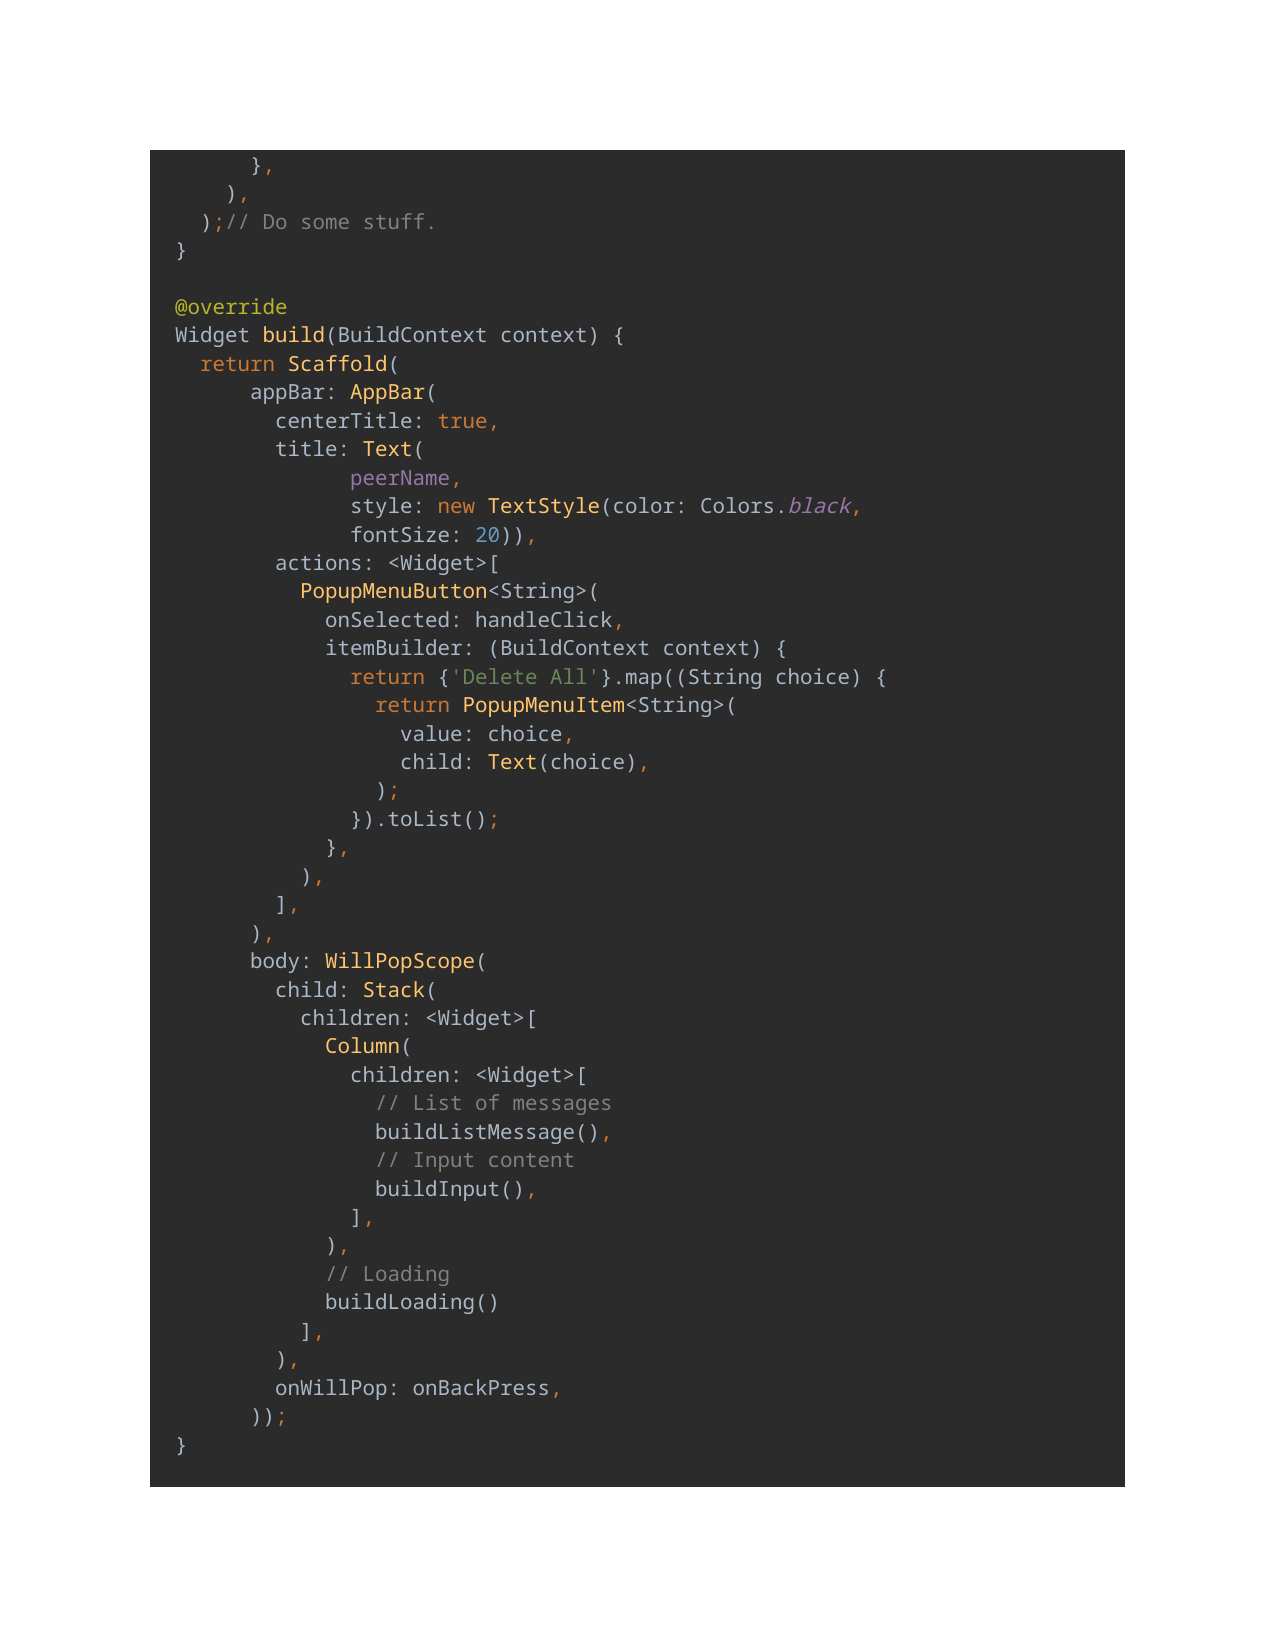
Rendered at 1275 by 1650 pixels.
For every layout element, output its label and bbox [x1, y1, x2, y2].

text [150, 150, 1125, 1487]
